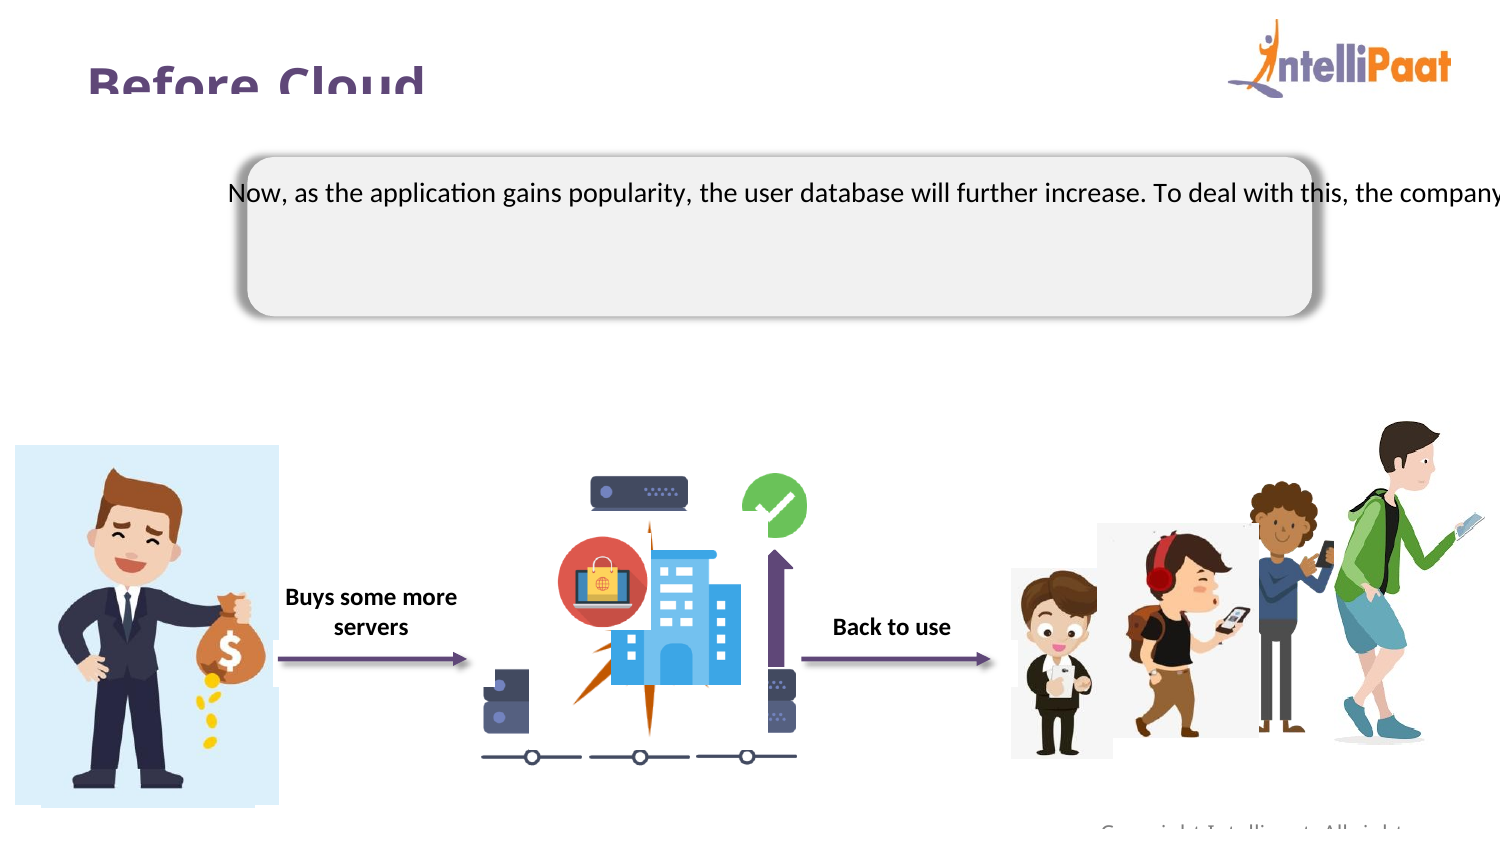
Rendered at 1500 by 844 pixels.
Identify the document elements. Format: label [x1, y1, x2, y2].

picture [227, 146, 1332, 327]
picture [15, 421, 1485, 808]
picture [1227, 19, 1451, 98]
